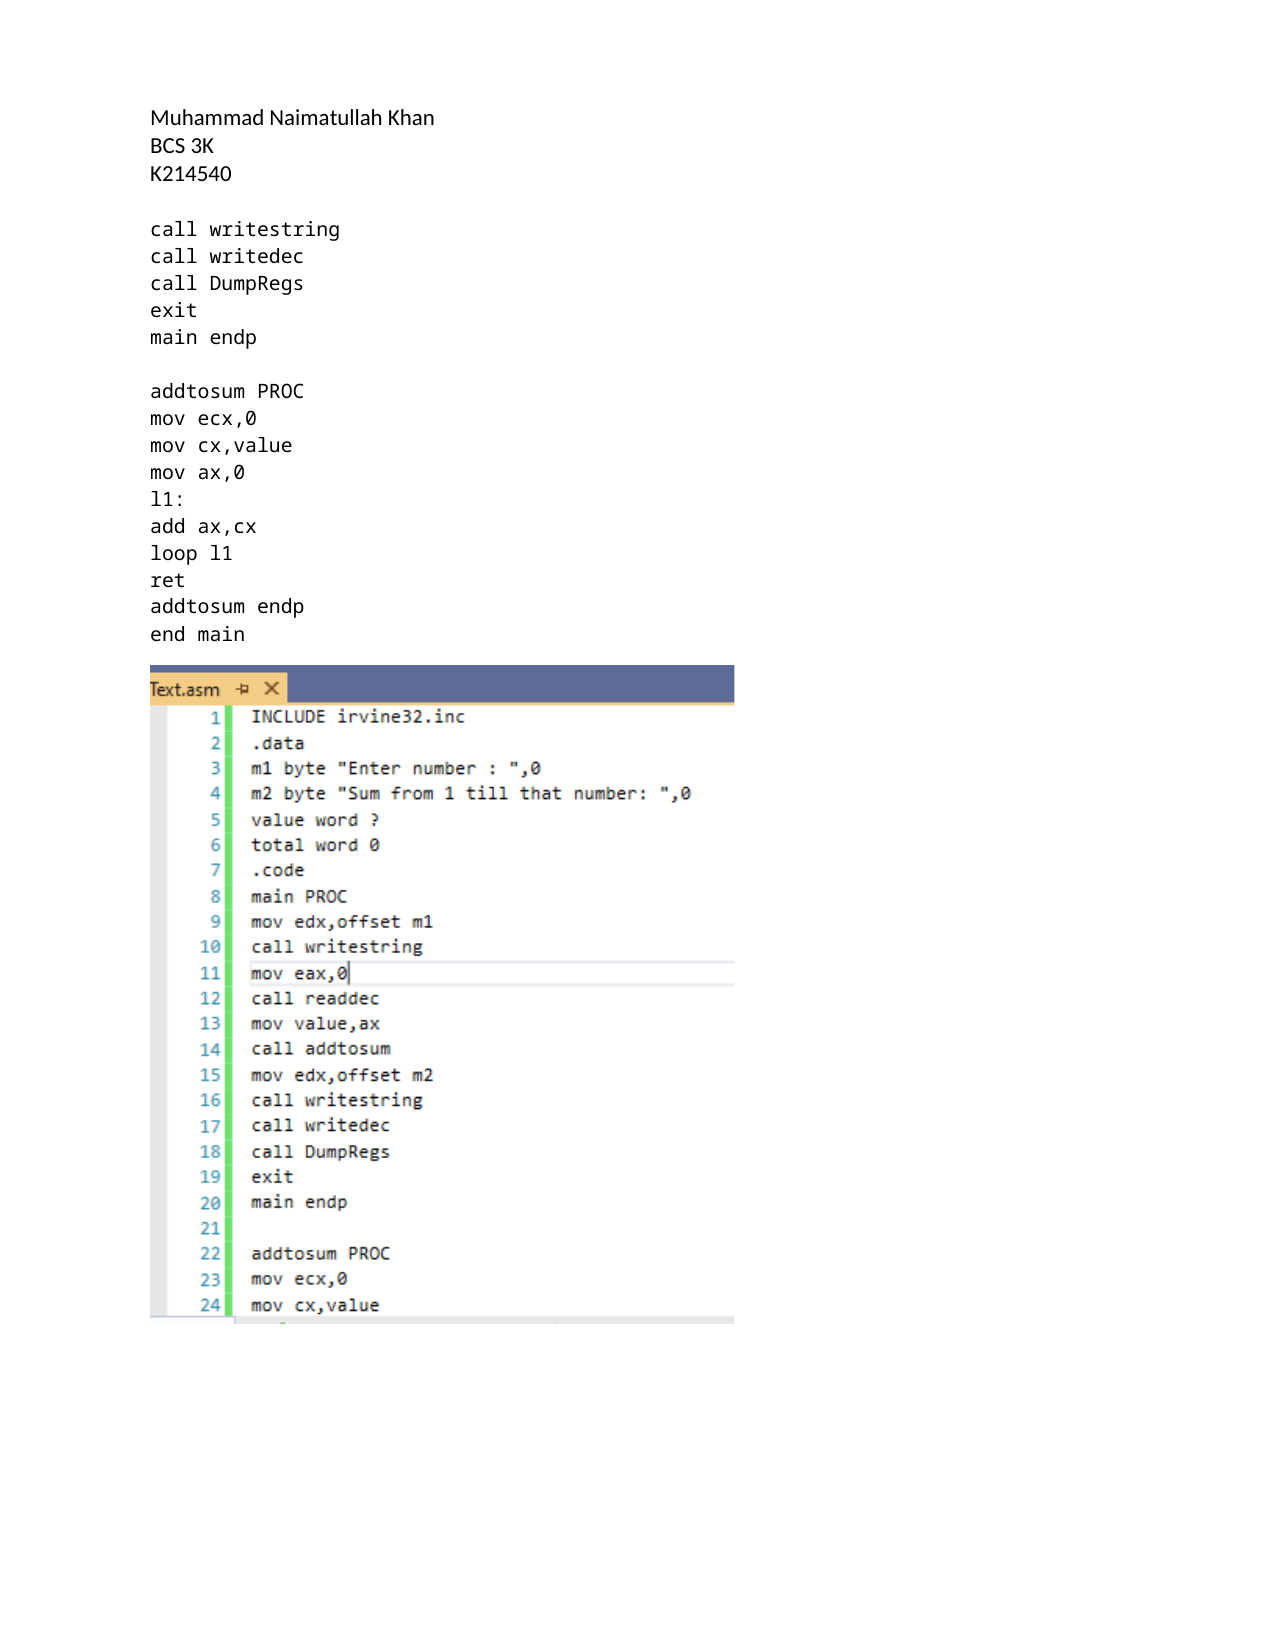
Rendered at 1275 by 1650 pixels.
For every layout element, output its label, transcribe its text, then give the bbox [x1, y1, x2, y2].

text end main [150, 620, 1125, 647]
text loop l1 [150, 539, 1125, 566]
text addtosum PROC [150, 377, 1125, 404]
text mov ax,0 [150, 458, 1125, 485]
text call writedec [150, 242, 1125, 269]
picture [150, 665, 735, 1324]
text exit [150, 296, 1125, 323]
text l1: [150, 485, 1125, 512]
text call DumpRegs [150, 269, 1125, 296]
text add ax,cx [150, 512, 1125, 539]
text ret [150, 566, 1125, 593]
text main endp [150, 323, 1125, 350]
text mov cx,value [150, 431, 1125, 458]
text addtosum endp [150, 593, 1125, 620]
text mov ecx,0 [150, 404, 1125, 431]
text call writestring [150, 215, 1125, 242]
